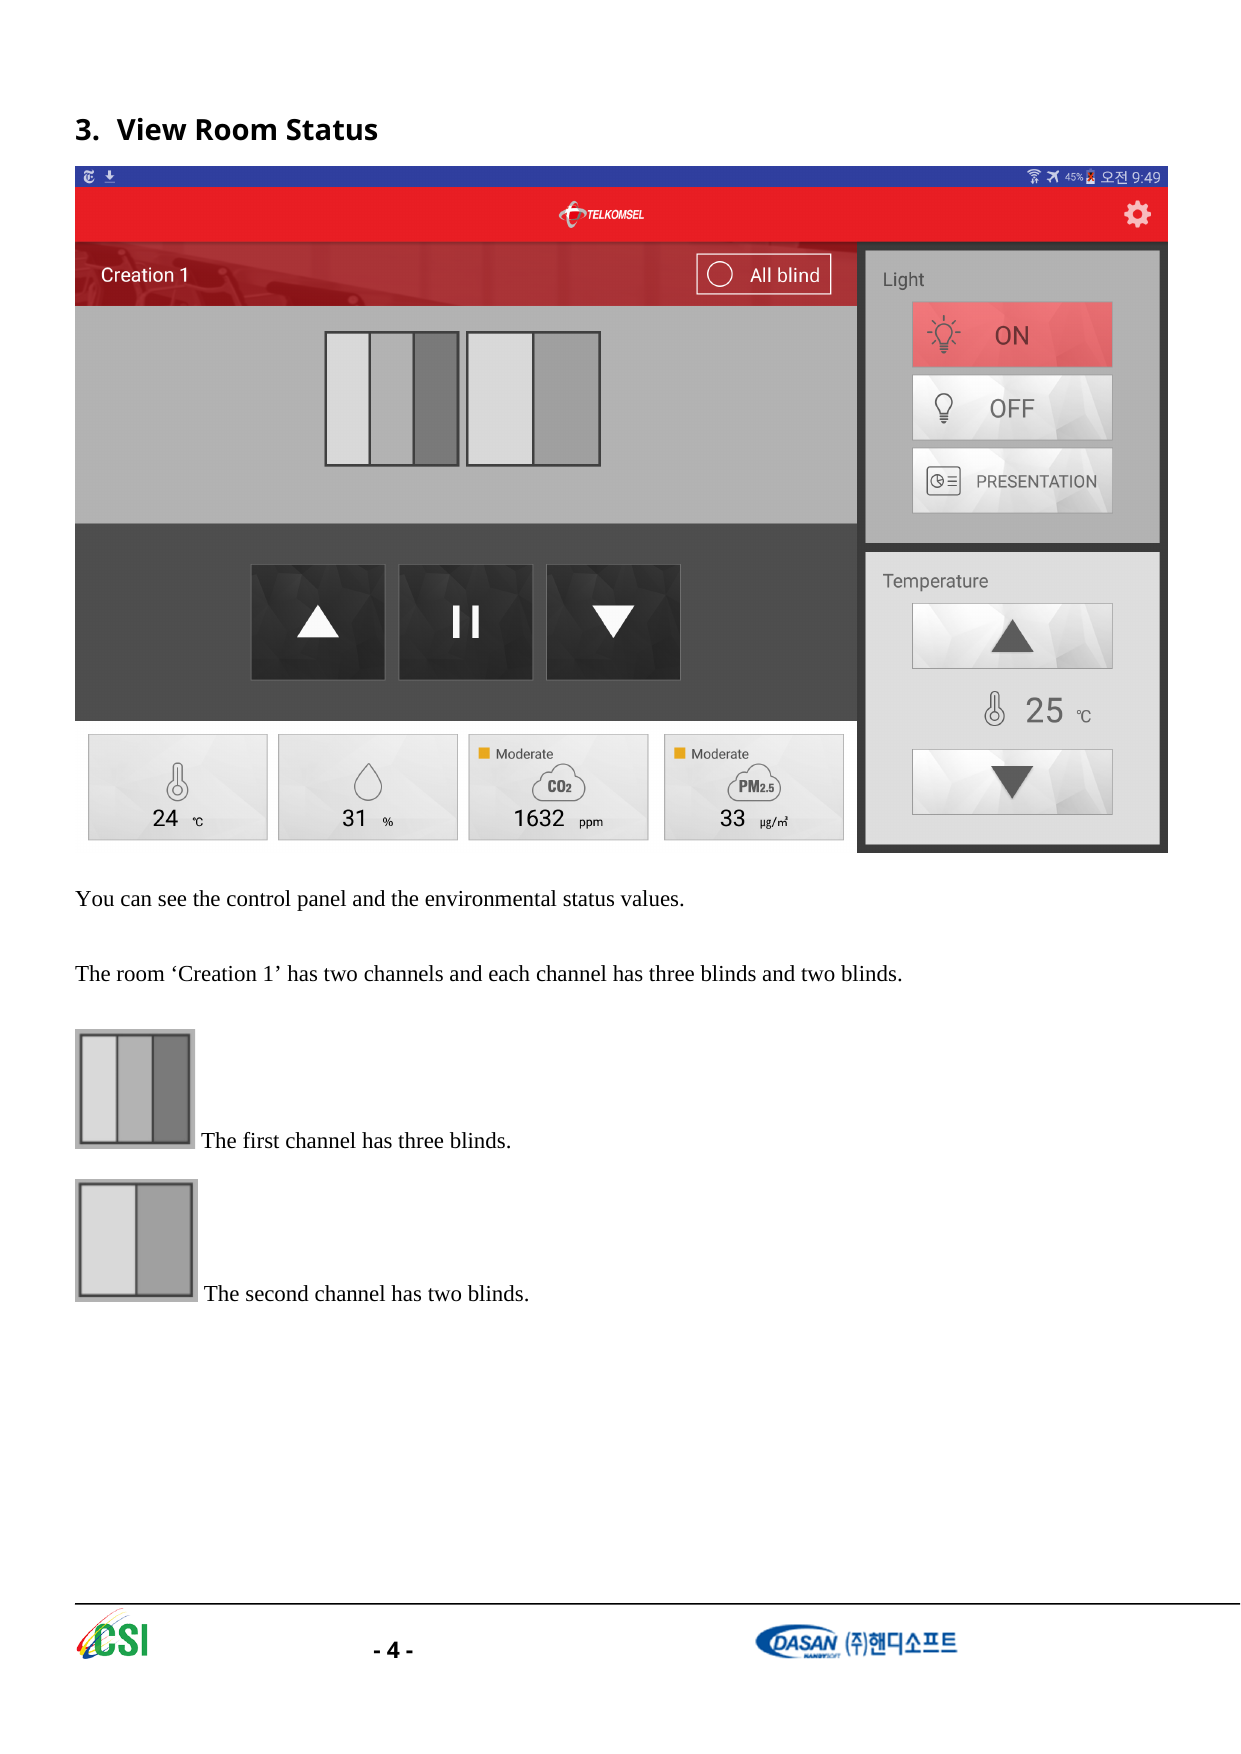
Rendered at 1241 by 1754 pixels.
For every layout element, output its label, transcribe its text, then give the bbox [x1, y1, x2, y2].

picture [754, 1623, 961, 1659]
picture [75, 1179, 198, 1302]
subtitle View Room Status [75, 92, 1165, 166]
text You can see the control panel and the environmental status values. [75, 879, 1165, 917]
text The second channel has two blinds. [75, 1179, 1165, 1329]
picture [75, 1029, 196, 1149]
picture [75, 166, 1168, 853]
text The first channel has three blinds. [75, 1029, 1165, 1179]
picture [75, 1608, 148, 1659]
text The room ‘Creation 1’ has two channels and each channel has three blinds and two blinds. [75, 954, 1165, 992]
